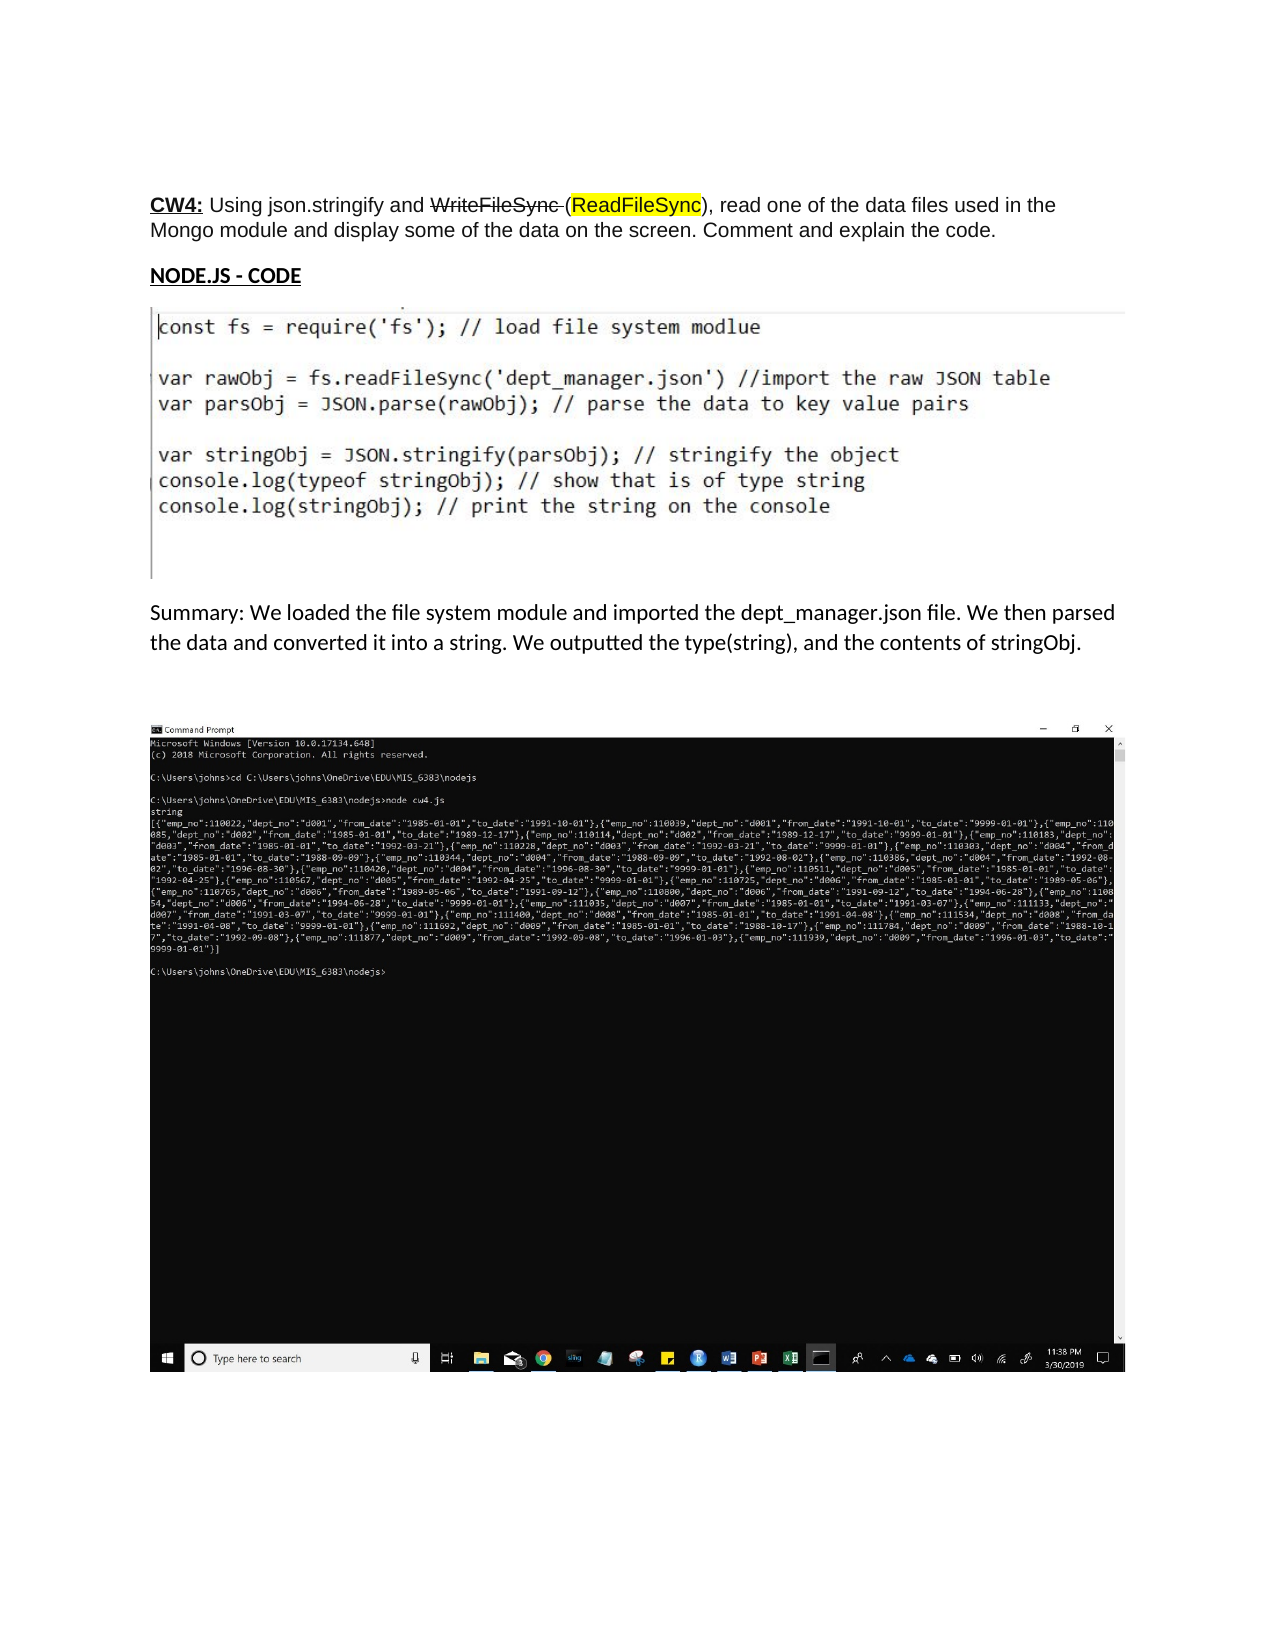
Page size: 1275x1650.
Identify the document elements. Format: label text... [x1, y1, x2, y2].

text NODE.JS - CODE [150, 261, 1125, 289]
picture [150, 307, 1125, 579]
text CW4: Using json.stringify and WriteFileSync (ReadFileSync), read one of the data files used in the Mongo module and display some of the data on the screen. Comment and explain the code. [150, 192, 1125, 242]
picture [150, 721, 1125, 1372]
text Summary: We loaded the file system module and imported the dept_manager.json file. We then parsed the data and converted it into a string. We outputted the type(string), and the contents of stringObj. [150, 598, 1125, 656]
